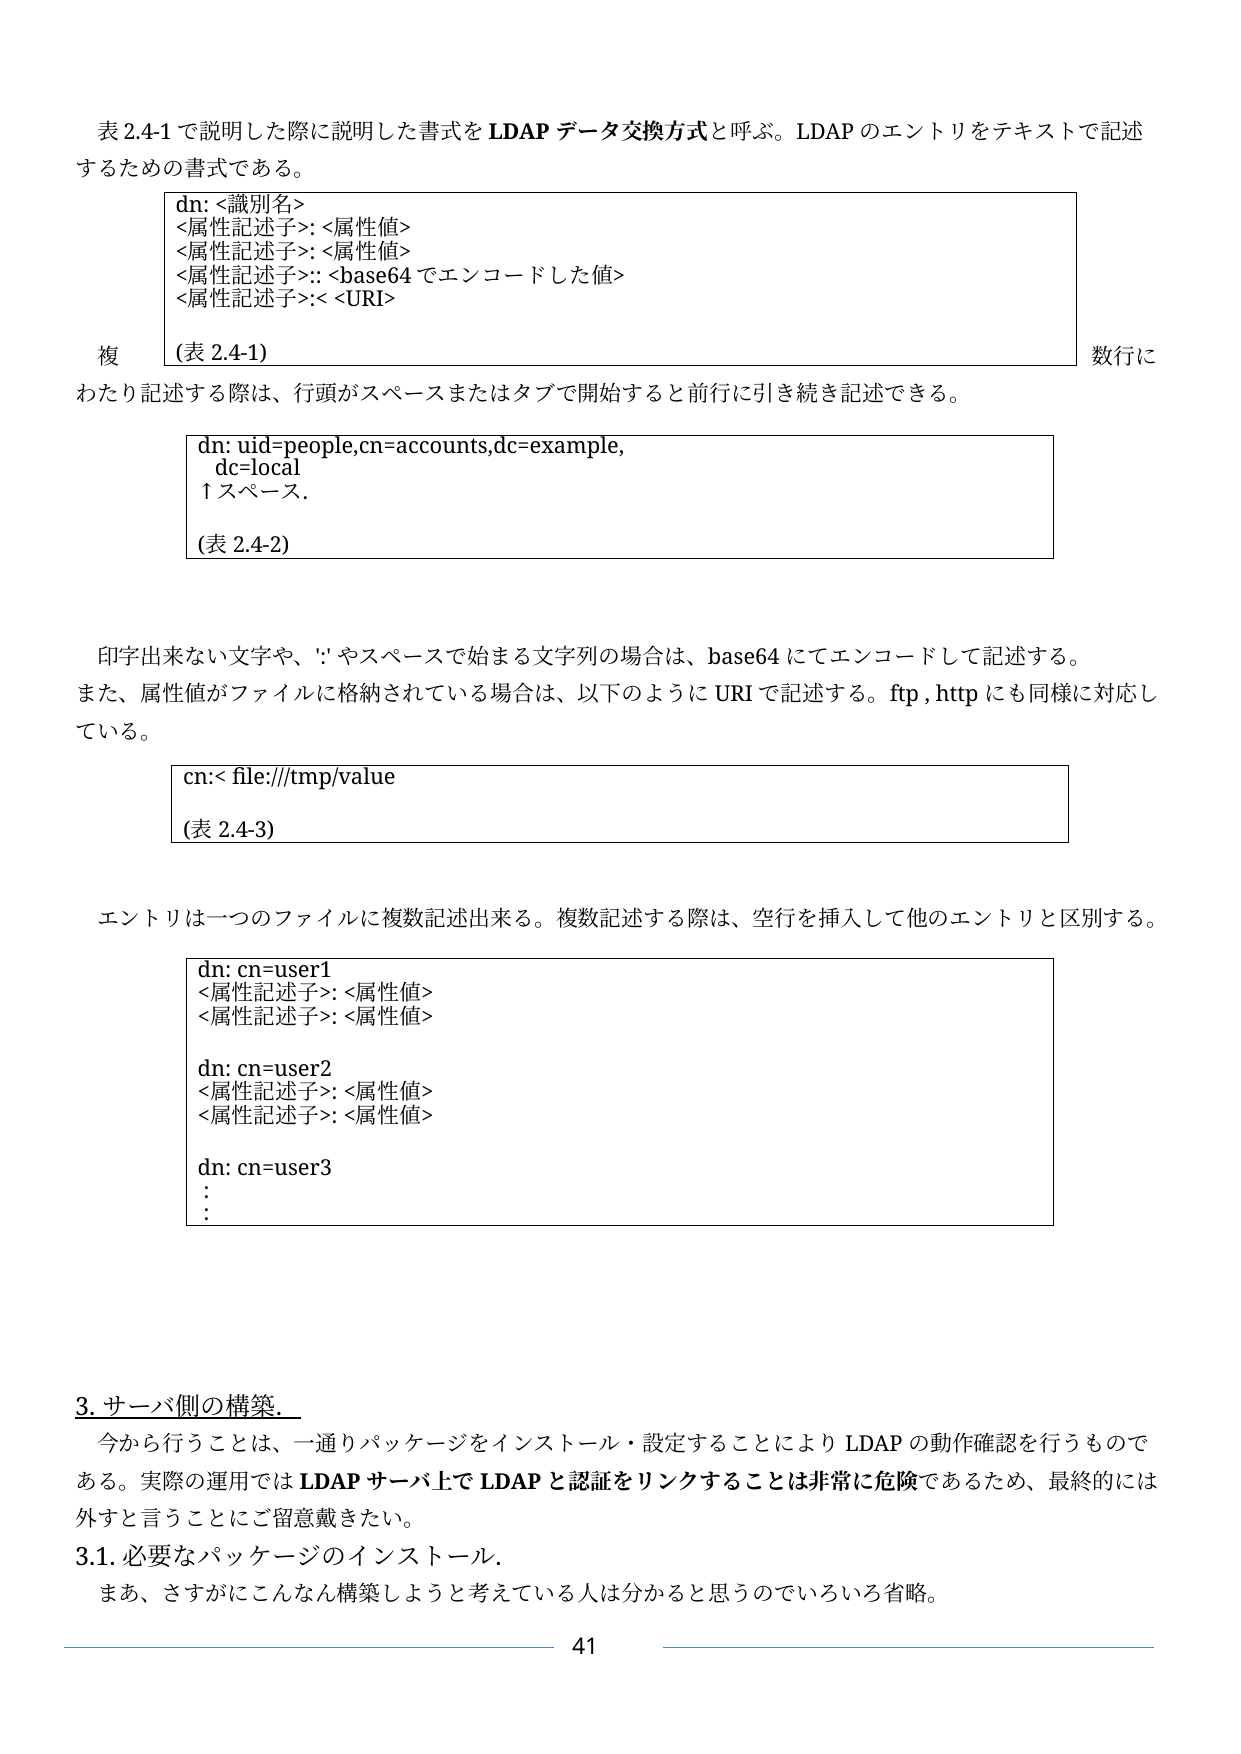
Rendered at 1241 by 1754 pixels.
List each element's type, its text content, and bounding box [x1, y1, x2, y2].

text 表2.4-1 で説明した際に説明した書式をLDAP データ交換方式と呼ぶ。LDAP のエントリをテキストで記述するための書式である。 [75, 111, 1165, 186]
text 3. サーバ側の構築. [75, 1386, 1165, 1423]
text まあ、さすがにこんなん構築しようと考えている人は分かると思うのでいろいろ省略。 [75, 1573, 1165, 1611]
table_header dn: uid=people,cn=accounts,dc=example, dc=local ↑スペース. (表 2.4-2) [187, 436, 1053, 557]
text 今から行うことは、一通りパッケージをインストール・設定することにより LDAP の動作確認を行うものである。実際の運用では LDAP サーバ上で LDAP と認証をリンクすることは非常に危険であるため、最終的には外すと言うことにご留意戴きたい。 [75, 1423, 1165, 1536]
text 3.1. 必要なパッケージのインストール. [75, 1536, 1165, 1573]
text エントリは一つのファイルに複数記述出来る。複数記述する際は、空行を挿入して他のエントリと区別する。 [75, 898, 1165, 936]
text 印字出来ない文字や、':' やスペースで始まる文字列の場合は、base64 にてエンコードして記述する。 [75, 636, 1165, 673]
table_header cn:< file:///tmp/value (表 2.4-3) [172, 766, 1068, 842]
text また、属性値がファイルに格納されている場合は、以下のように URI で記述する。ftp , http にも同様に対応している。 [75, 673, 1165, 748]
text 複数行にわたり記述する際は、行頭がスペースまたはタブで開始すると前行に引き続き記述できる。 [75, 336, 1165, 411]
table_header dn: <識別名> <属性記述子>: <属性値> <属性記述子>: <属性値> <属性記述子>:: <base64でエンコードした値> <属性記述子>:< <URI> (表 2.4-1) [165, 193, 1076, 365]
table_header dn: cn=user1 <属性記述子>: <属性値> <属性記述子>: <属性値> dn: cn=user2 <属性記述子>: <属性値> <属性記述子>: <属性値> dn: cn=user3 : : [187, 959, 1053, 1225]
